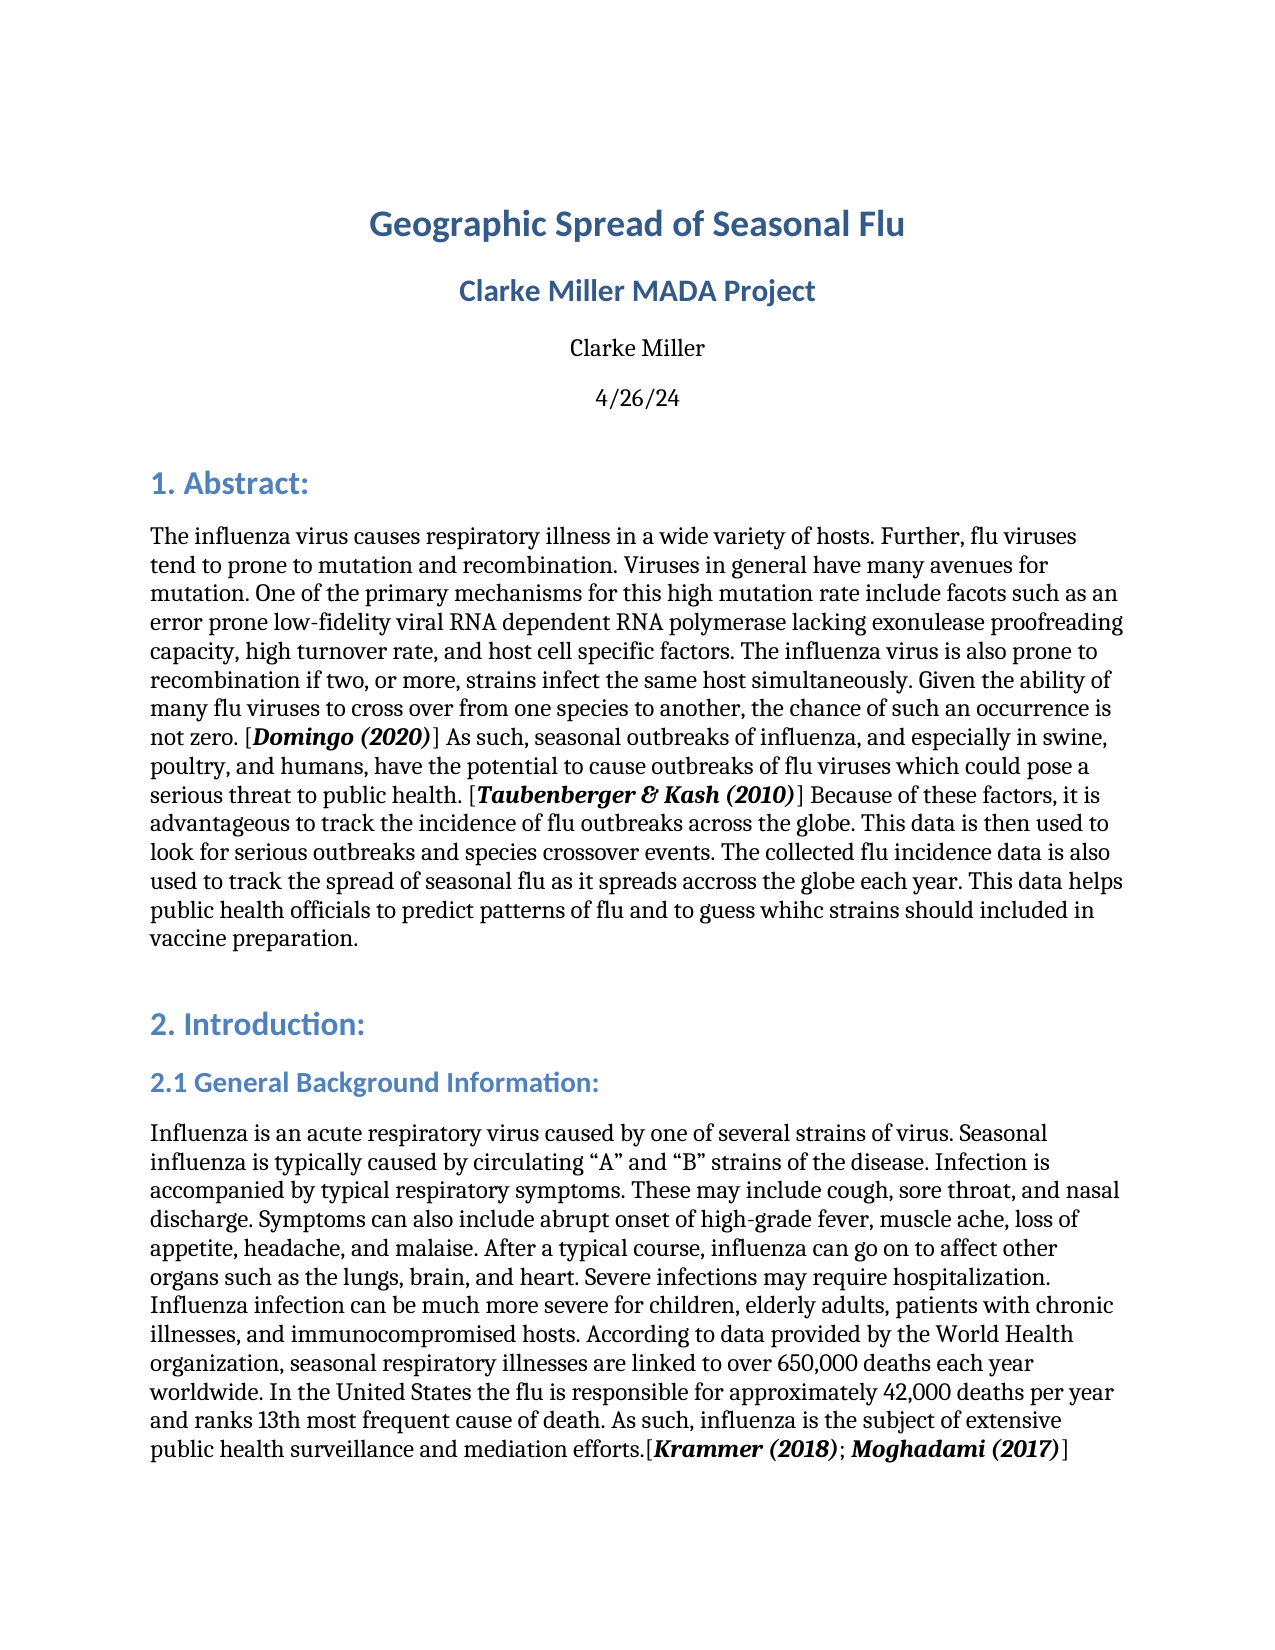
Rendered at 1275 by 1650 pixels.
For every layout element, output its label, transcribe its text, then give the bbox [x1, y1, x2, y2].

title Geographic Spread of Seasonal Flu [150, 200, 1125, 246]
text 4/26/24 [150, 383, 1125, 412]
text Clarke Miller [150, 334, 1125, 363]
subtitle 1. Abstract: [150, 462, 1125, 503]
subtitle Clarke Miller MADA Project [150, 271, 1125, 309]
text Influenza is an acute respiratory virus caused by one of several strains of virus. Seasonal influenza is typically caused by circulating “A” and “B” strains of the disease. Infection is accompanied by typical respiratory symptoms. These may include cough, sore throat, and nasal discharge. Symptoms can also include abrupt onset of high-grade fever, muscle ache, loss of appetite, headache, and malaise. After a typical course, influenza can go on to affect other organs such as the lungs, brain, and heart. Severe infections may require hospitalization. Influenza infection can be much more severe for children, elderly adults, patients with chronic illnesses, and immunocompromised hosts. According to data provided by the World Health organization, seasonal respiratory illnesses are linked to over 650,000 deaths each year worldwide. In the United States the flu is responsible for approximately 42,000 deaths per year and ranks 13th most frequent cause of death. As such, influenza is the subject of extensive public health surveillance and mediation efforts.[Krammer (2018); Moghadami (2017)] [150, 1119, 1125, 1464]
text The influenza virus causes respiratory illness in a wide variety of hosts. Further, flu viruses tend to prone to mutation and recombination. Viruses in general have many avenues for mutation. One of the primary mechanisms for this high mutation rate include facots such as an error prone low-fidelity viral RNA dependent RNA polymerase lacking exonulease proofreading capacity, high turnover rate, and host cell specific factors. The influenza virus is also prone to recombination if two, or more, strains infect the same host simultaneously. Given the ability of many flu viruses to cross over from one species to another, the chance of such an occurrence is not zero. [Domingo (2020)] As such, seasonal outbreaks of influenza, and especially in swine, poultry, and humans, have the potential to cause outbreaks of flu viruses which could pose a serious threat to public health. [Taubenberger & Kash (2010)] Because of these factors, it is advantageous to track the incidence of flu outbreaks across the globe. This data is then used to look for serious outbreaks and species crossover events. The collected flu incidence data is also used to track the spread of seasonal flu as it spreads accross the globe each year. This data helps public health officials to predict patterns of flu and to guess whihc strains should included in vaccine preparation. [150, 522, 1125, 953]
subtitle 2.1 General Background Information: [150, 1064, 1125, 1100]
subtitle 2. Introduction: [150, 1003, 1125, 1044]
